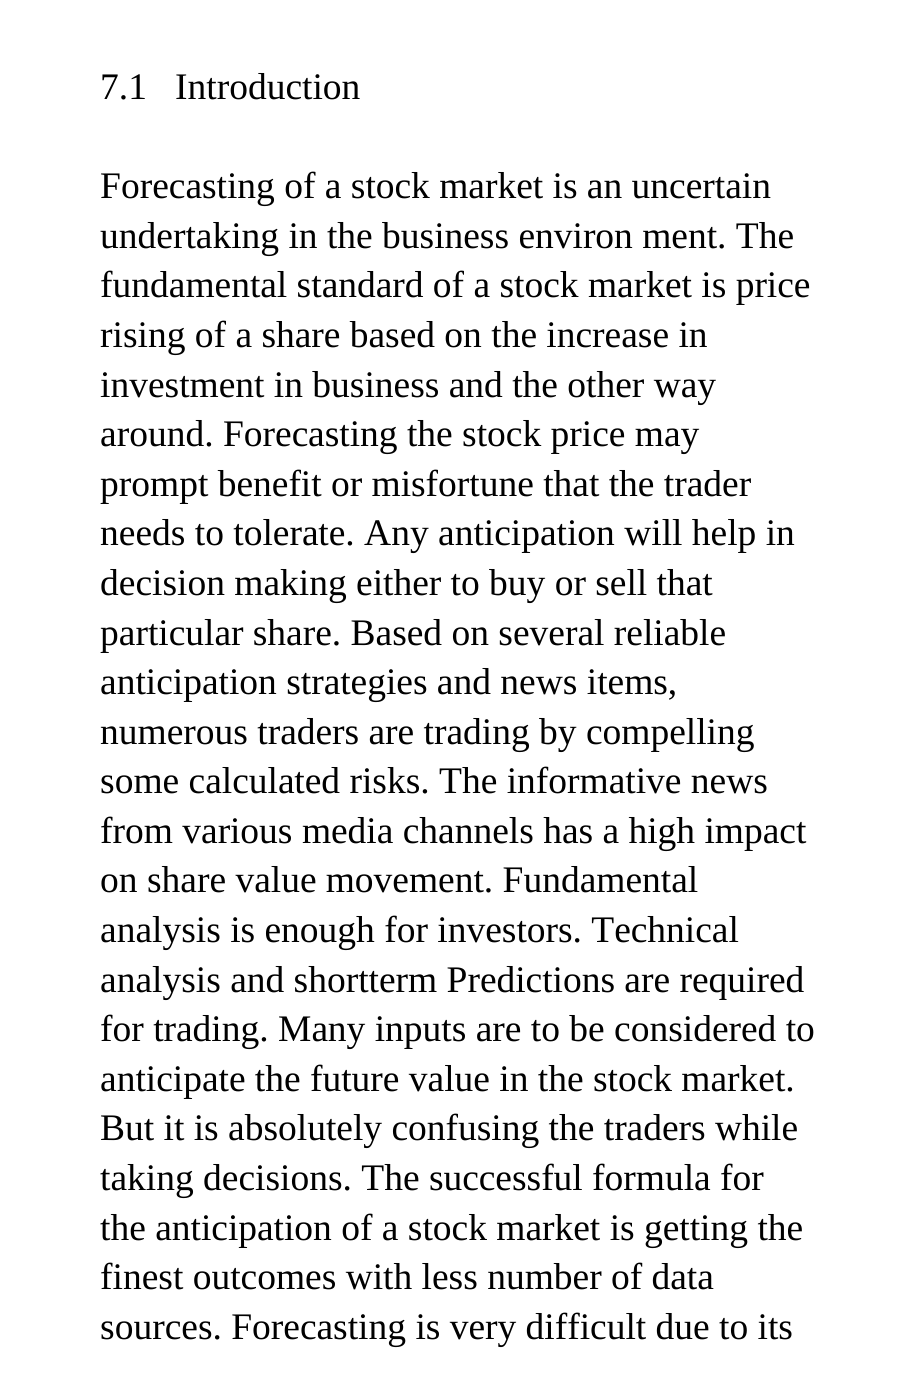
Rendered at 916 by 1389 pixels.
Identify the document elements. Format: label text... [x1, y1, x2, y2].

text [100, 164, 816, 1347]
text 7.1 Introduction [100, 64, 816, 108]
